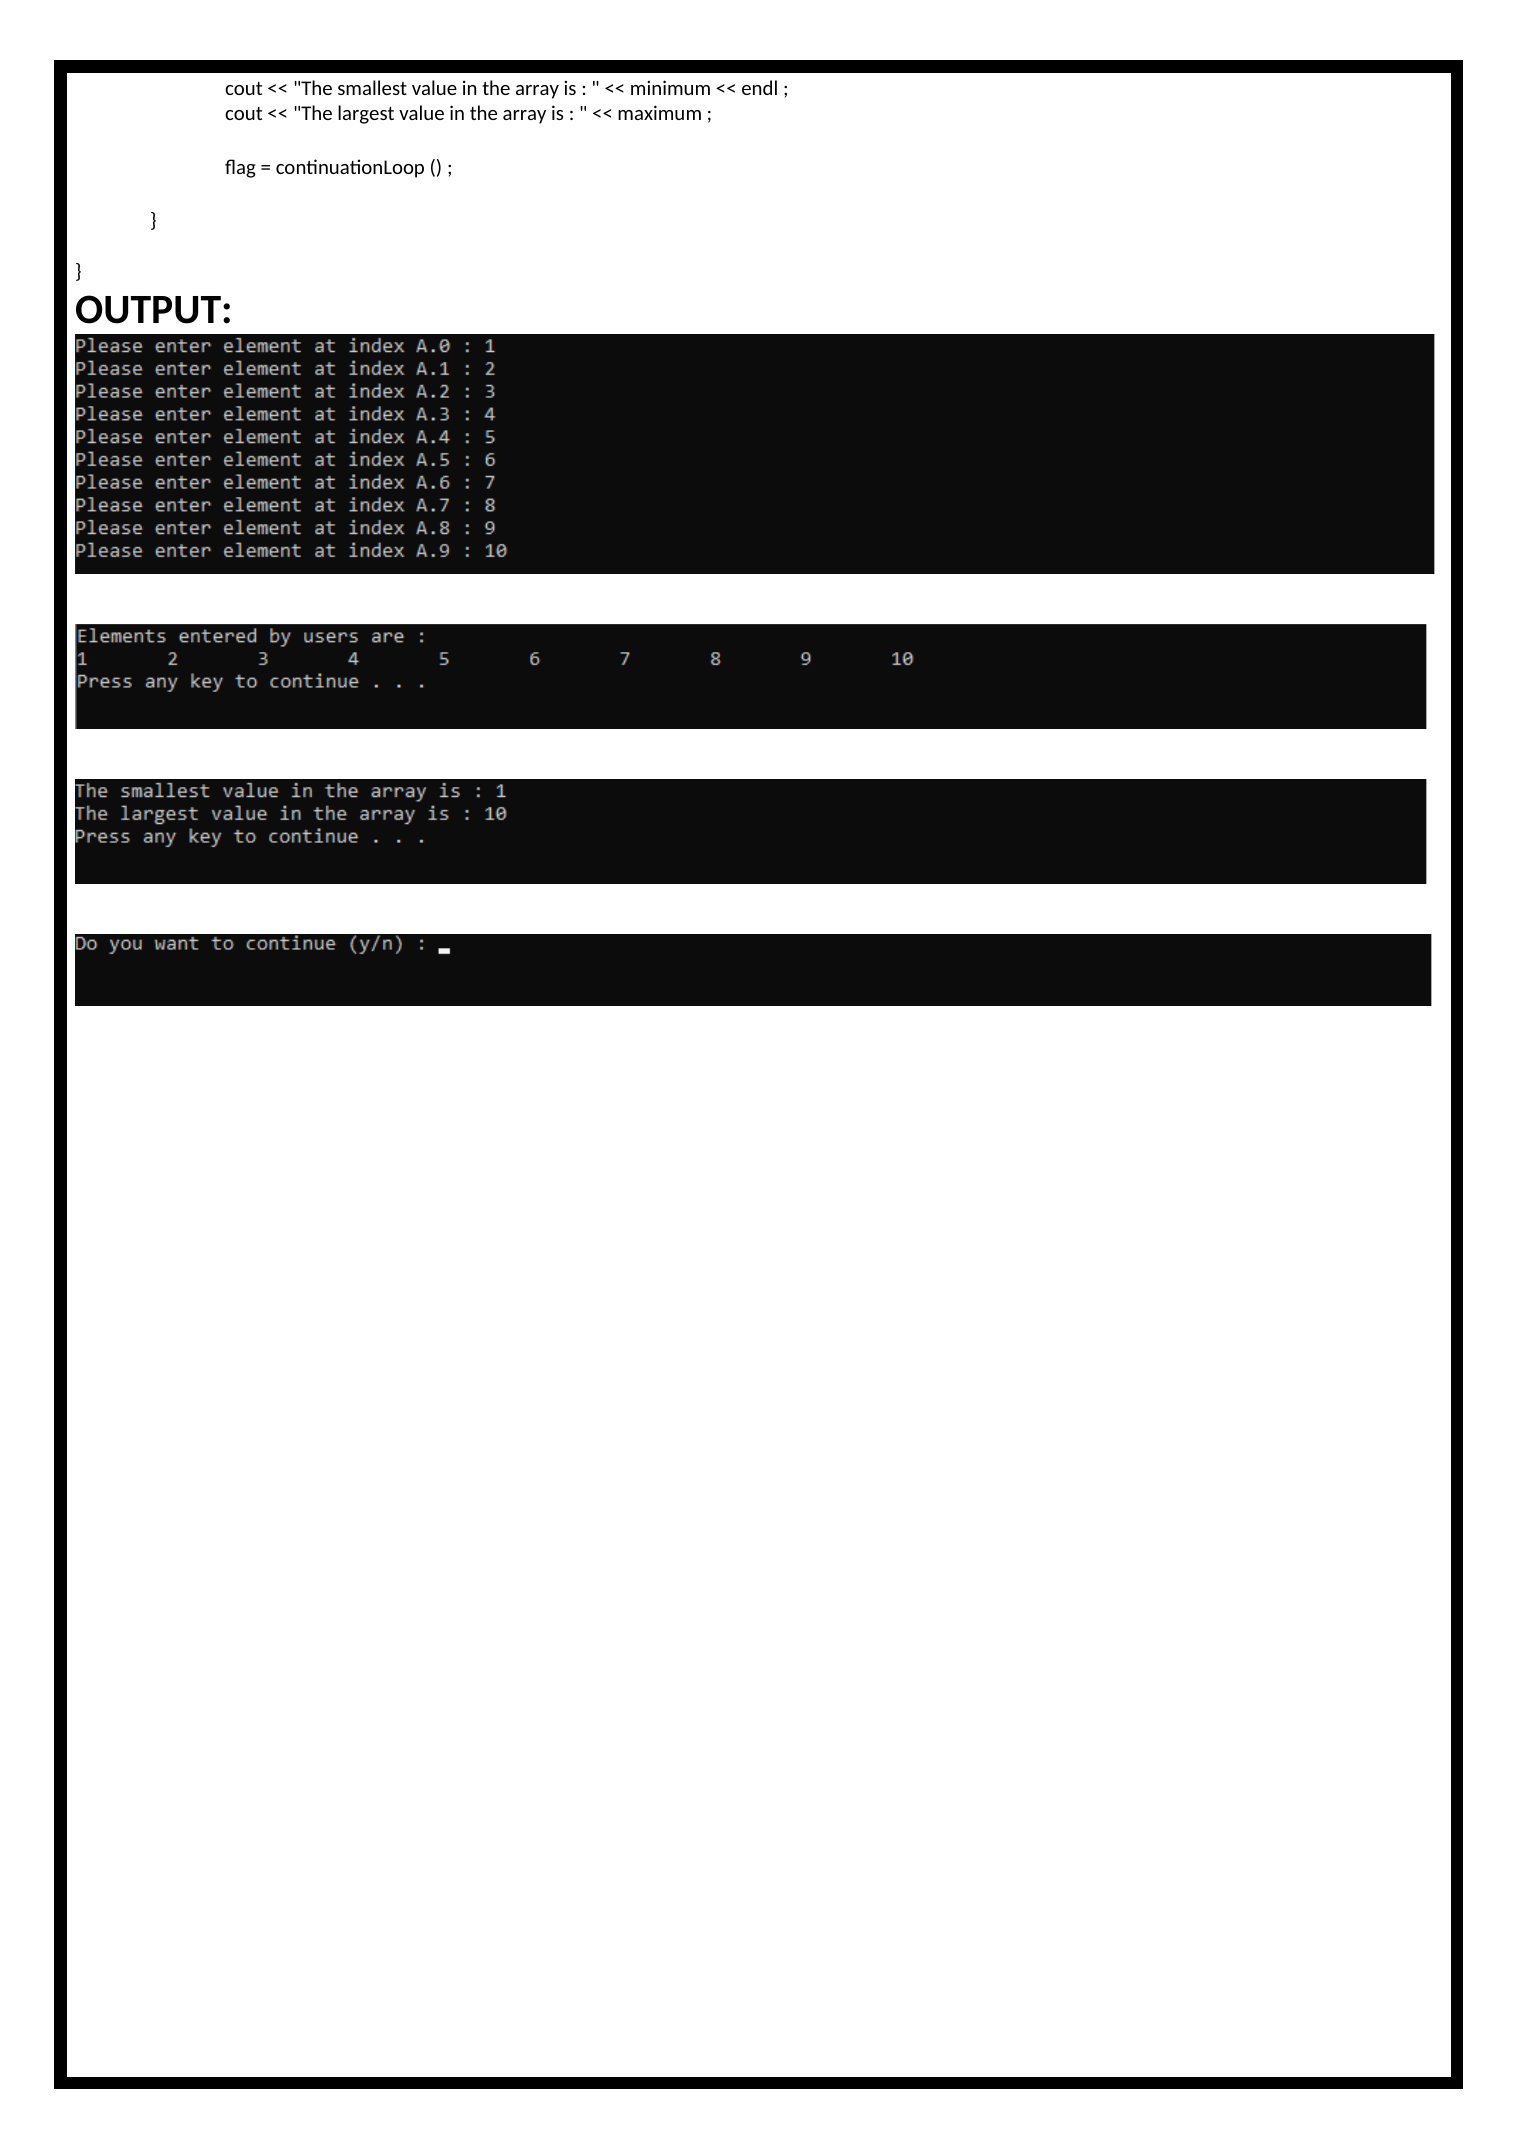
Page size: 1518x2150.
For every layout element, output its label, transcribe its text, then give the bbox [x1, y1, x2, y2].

picture [75, 624, 1427, 729]
text } [75, 258, 1443, 283]
text OUTPUT: [75, 283, 1443, 334]
text flag = continuationLoop () ; [75, 154, 1443, 179]
text cout << "The smallest value in the array is : " << minimum << endl ; [75, 75, 1443, 100]
picture [75, 779, 1427, 884]
picture [75, 934, 1432, 1006]
text } [75, 207, 1443, 233]
picture [75, 334, 1435, 574]
text cout << "The largest value in the array is : " << maximum ; [75, 100, 1443, 126]
